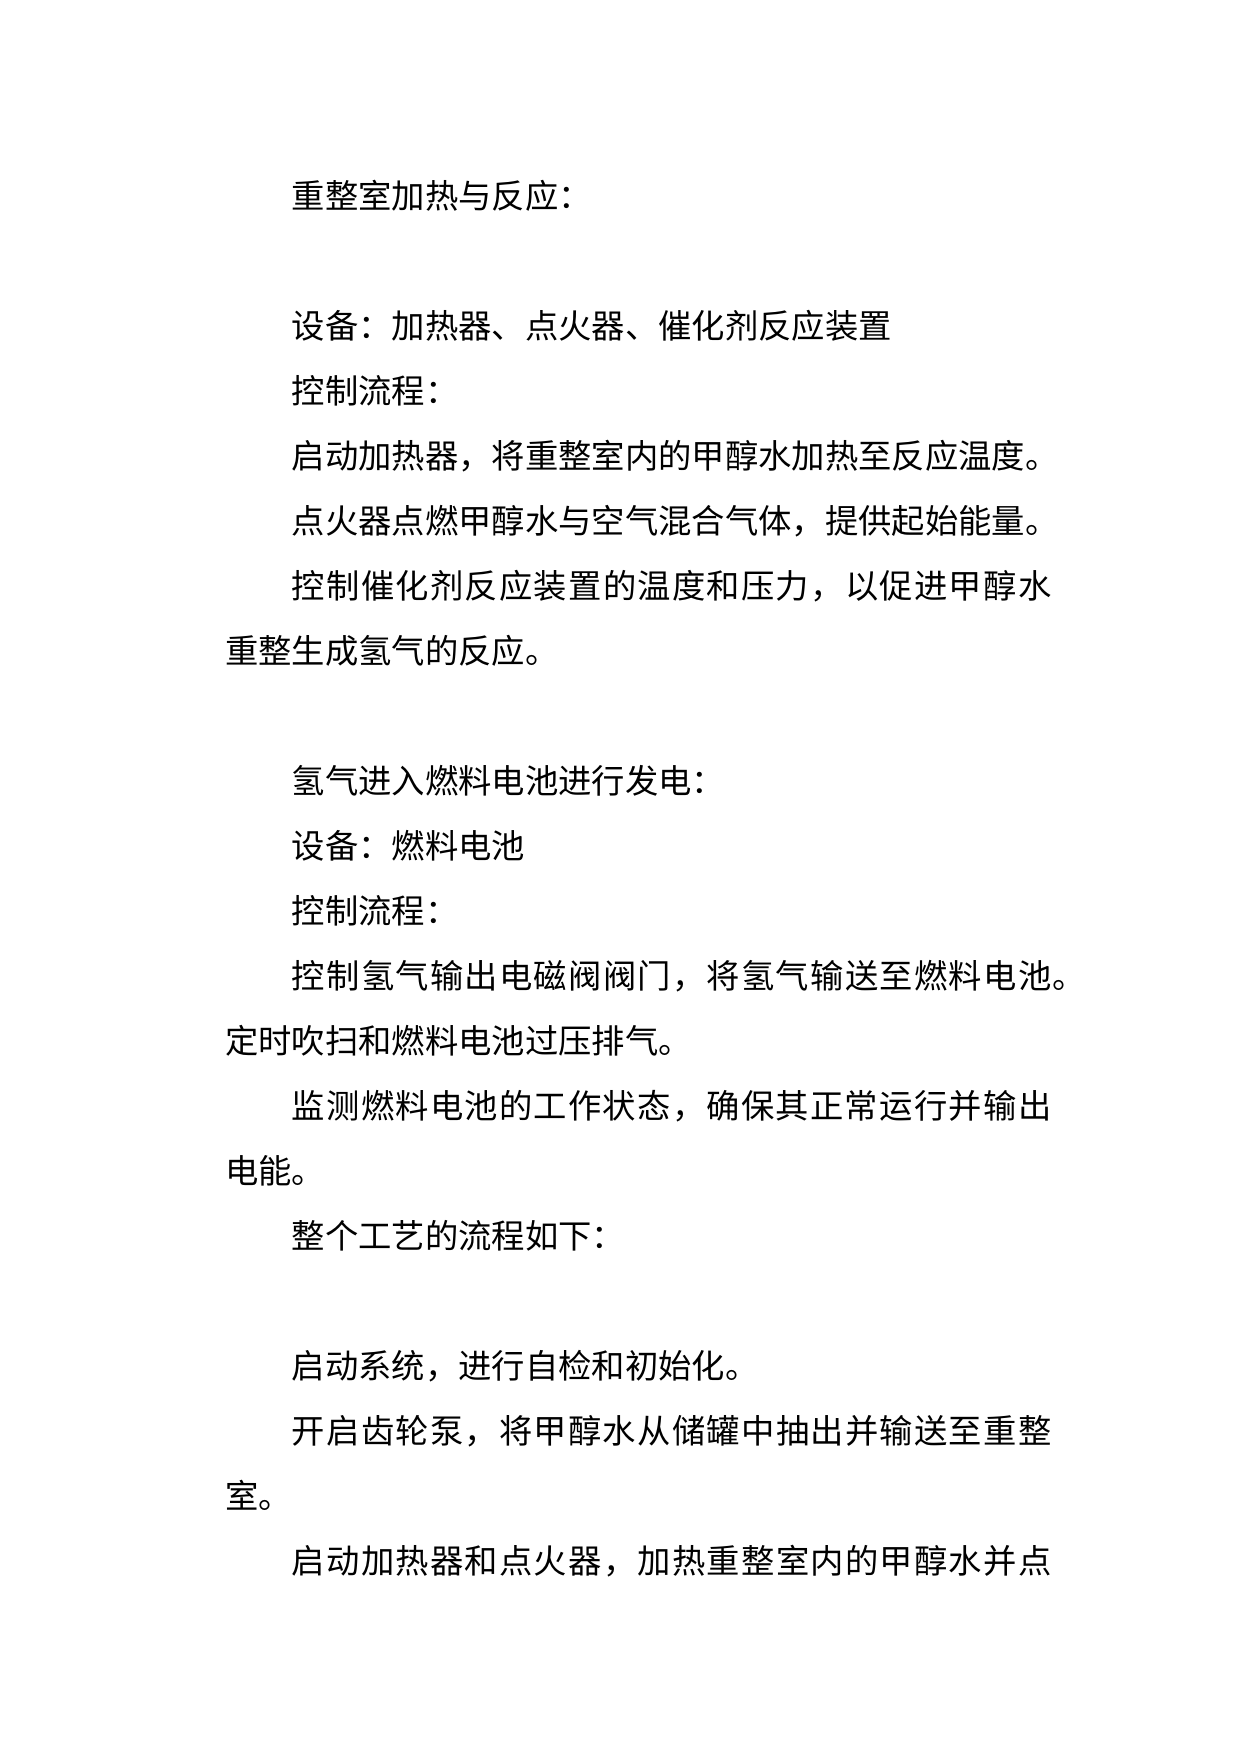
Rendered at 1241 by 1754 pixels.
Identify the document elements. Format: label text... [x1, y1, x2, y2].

list 整个工艺的流程如下： [225, 1202, 1053, 1267]
list 设备：燃料电池 [225, 812, 1053, 877]
list 控制氢气输出电磁阀阀门，将氢气输送至燃料电池。定时吹扫和燃料电池过压排气。 [225, 942, 1053, 1072]
list 设备：加热器、点火器、催化剂反应装置 [225, 292, 1053, 357]
list 控制催化剂反应装置的温度和压力，以促进甲醇水重整生成氢气的反应。 [225, 552, 1053, 682]
list 控制流程： [225, 357, 1053, 422]
list 氢气进入燃料电池进行发电： [225, 747, 1053, 812]
list 控制流程： [225, 877, 1053, 942]
list 启动系统，进行自检和初始化。 [225, 1332, 1053, 1397]
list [225, 1527, 1053, 1592]
list 点火器点燃甲醇水与空气混合气体，提供起始能量。 [225, 487, 1053, 552]
list 重整室加热与反应： [225, 162, 1053, 227]
list 启动加热器，将重整室内的甲醇水加热至反应温度。 [225, 422, 1053, 487]
list 监测燃料电池的工作状态，确保其正常运行并输出电能。 [225, 1072, 1053, 1202]
list 开启齿轮泵，将甲醇水从储罐中抽出并输送至重整室。 [225, 1397, 1053, 1527]
